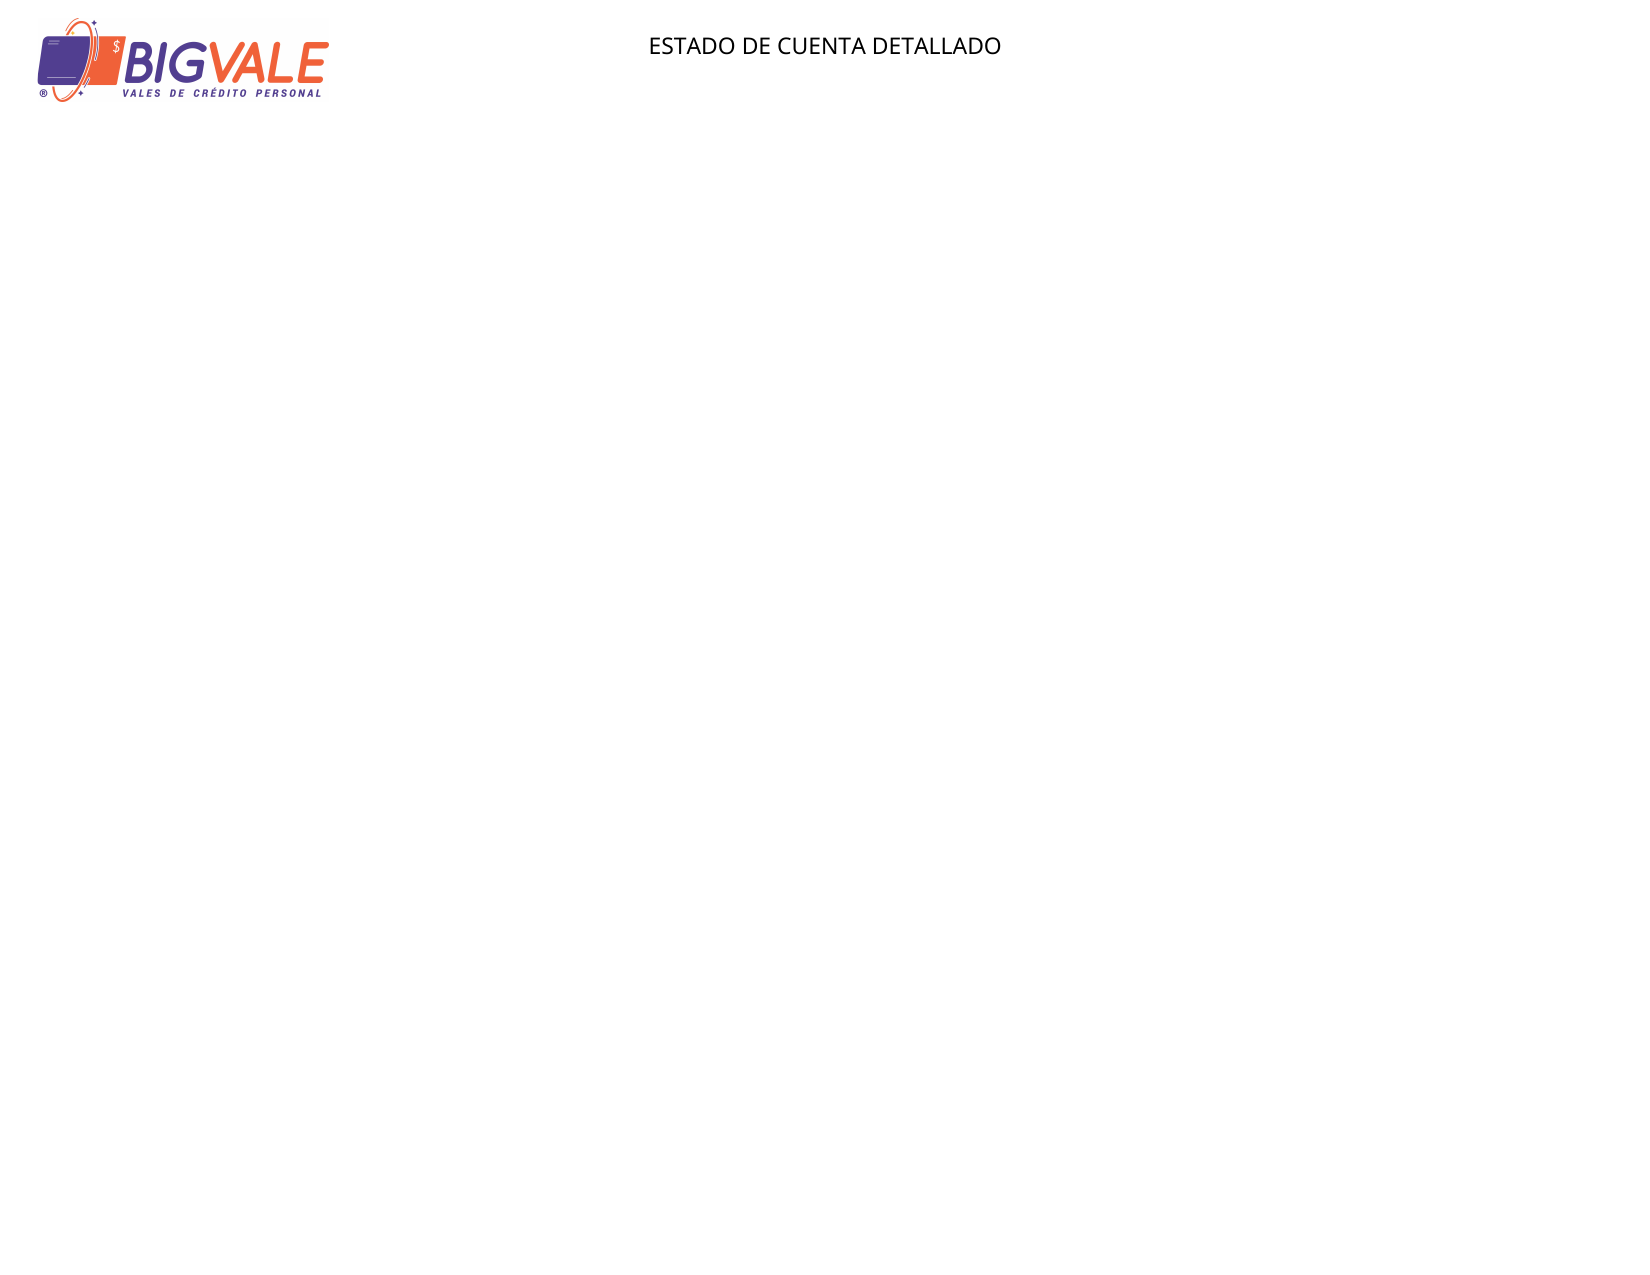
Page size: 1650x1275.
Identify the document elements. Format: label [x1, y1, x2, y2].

picture [37, 18, 329, 102]
